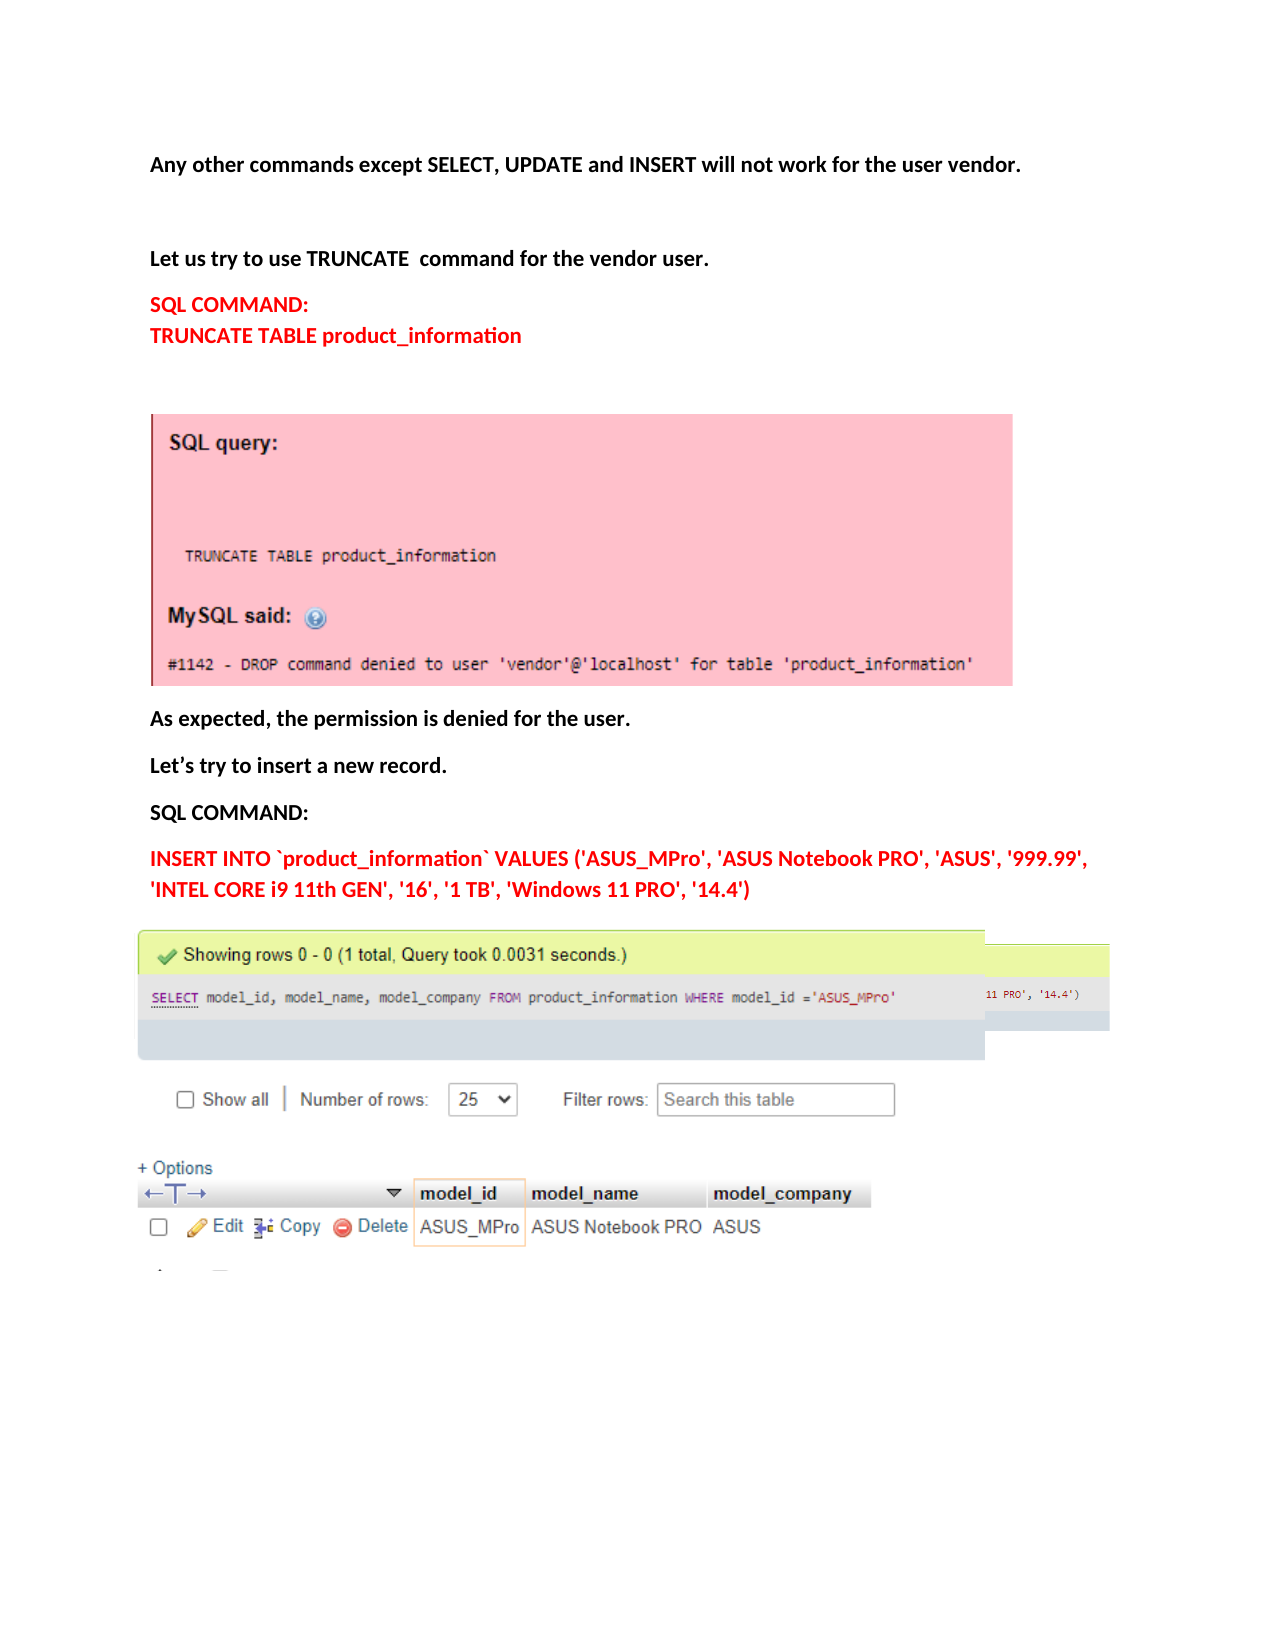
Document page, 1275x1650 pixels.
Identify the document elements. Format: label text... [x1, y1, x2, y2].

text INSERT INTO `product_information` VALUES ('ASUS_MPro', 'ASUS Notebook PRO', 'ASUS', '999.99', 'INTEL CORE i9 11th GEN', '16', '1 TB', 'Windows 11 PRO', '14.4') [150, 844, 1125, 903]
text Let us try to use TRUNCATE command for the vendor user. [150, 244, 1125, 272]
text SQL COMMAND: [150, 798, 1125, 826]
text Any other commands except SELECT, UPDATE and INSERT will not work for the user vendor. [150, 150, 1125, 178]
text SQL COMMAND: TRUNCATE TABLE product_information [150, 291, 1125, 349]
text Let’s try to insert a new record. [150, 751, 1125, 779]
picture [150, 414, 1013, 686]
text As expected, the permission is denied for the user. [150, 704, 1125, 732]
picture [134, 914, 1110, 1271]
